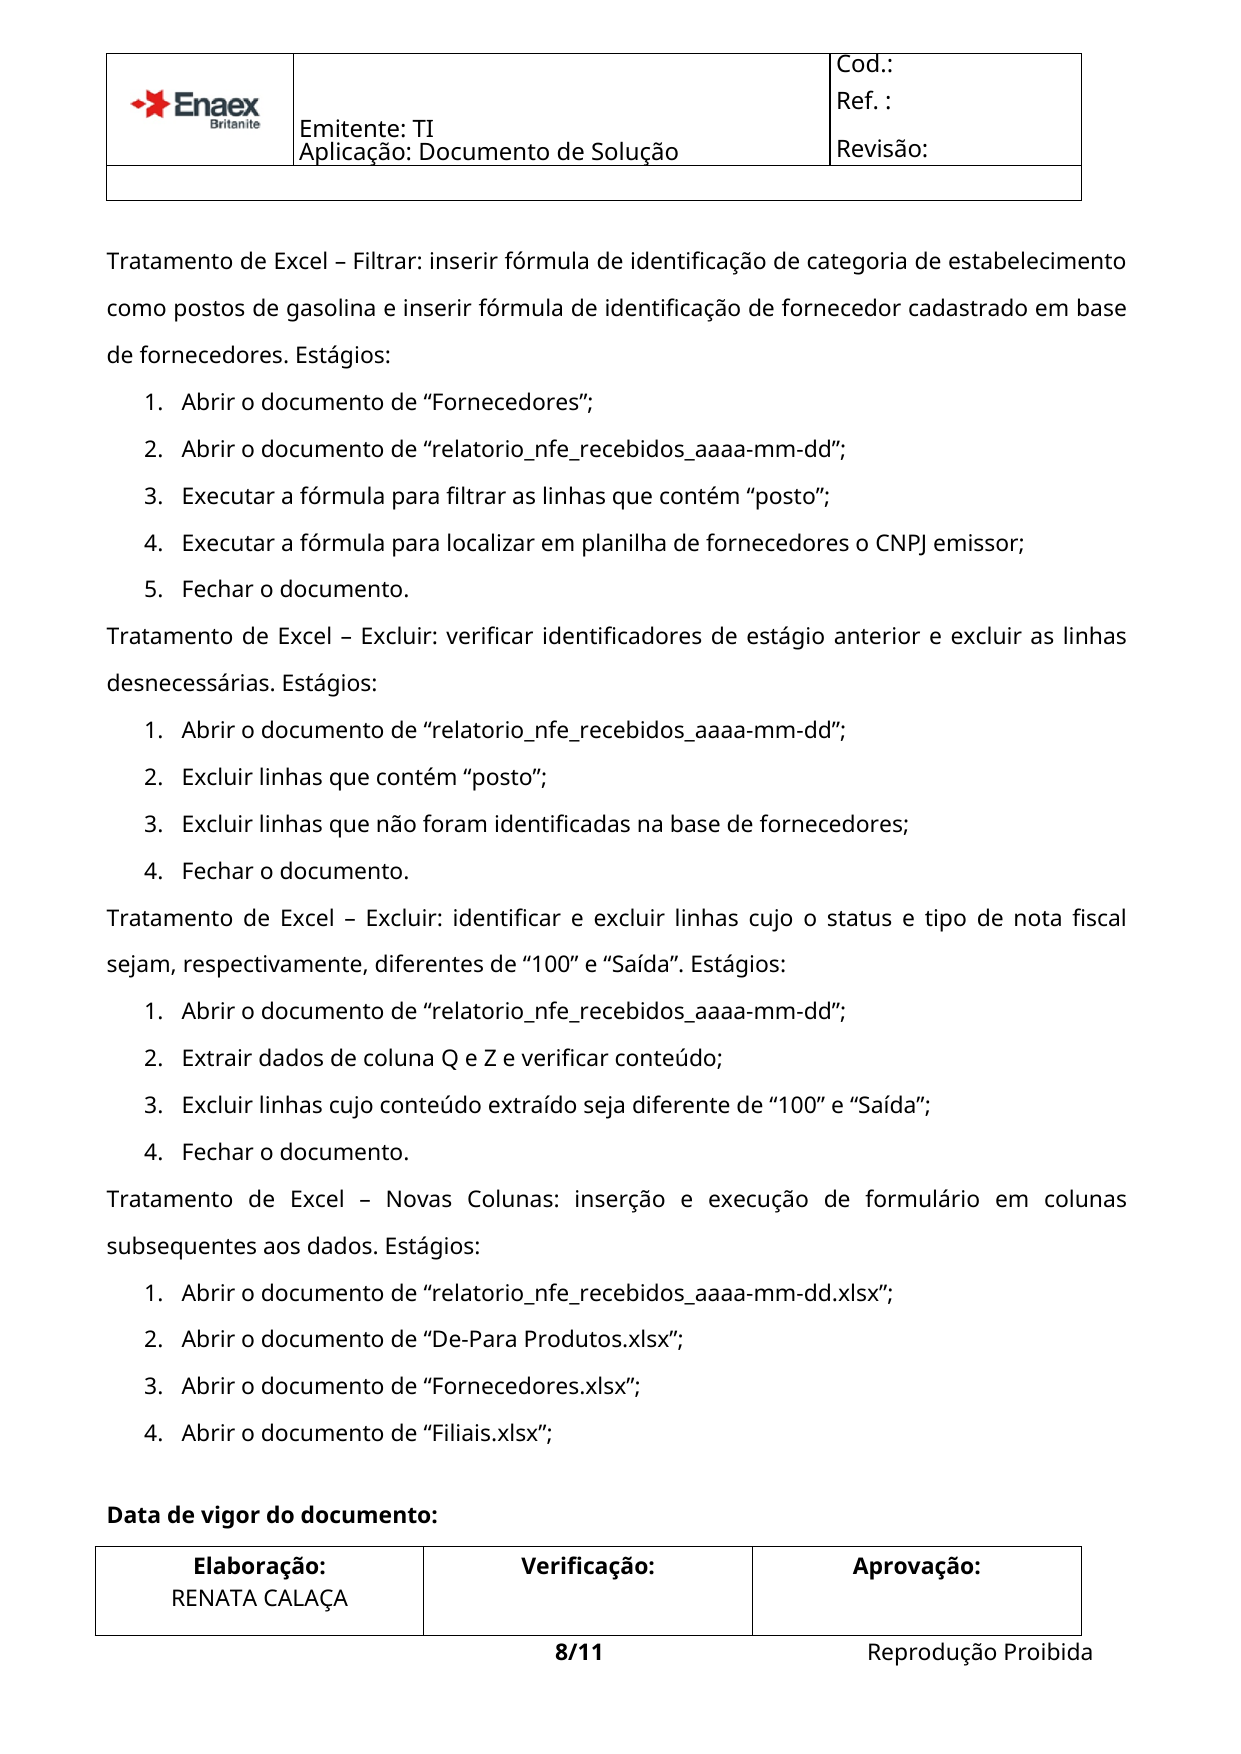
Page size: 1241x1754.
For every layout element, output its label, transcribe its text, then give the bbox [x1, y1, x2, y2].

text Tratamento de Excel – Filtrar: inserir fórmula de identificação de categoria de estabelecimento como postos de gasolina e inserir fórmula de identificação de fornecedor cadastrado em base de fornecedores. Estágios: [106, 245, 1128, 370]
text Tratamento de Excel – Excluir: identificar e excluir linhas cujo o status e tipo de nota fiscal sejam, respectivamente, diferentes de “100” e “Saída”. Estágios: [106, 902, 1128, 980]
list Abrir o documento de “relatorio_nfe_recebidos_aaaa-mm-dd.xlsx”; [144, 1277, 1128, 1308]
list Fechar o documento. [144, 1136, 1128, 1167]
list Fechar o documento. [144, 573, 1128, 605]
list Abrir o documento de “Fornecedores.xlsx”; [144, 1370, 1128, 1402]
picture [129, 86, 265, 135]
list Abrir o documento de “relatorio_nfe_recebidos_aaaa-mm-dd”; [144, 433, 1128, 464]
list Fechar o documento. [144, 855, 1128, 886]
list Excluir linhas que contém “posto”; [144, 761, 1128, 792]
list Executar a fórmula para filtrar as linhas que contém “posto”; [144, 480, 1128, 511]
list Excluir linhas que não foram identificadas na base de fornecedores; [144, 808, 1128, 839]
list Executar a fórmula para localizar em planilha de fornecedores o CNPJ emissor; [144, 527, 1128, 558]
text Tratamento de Excel – Excluir: verificar identificadores de estágio anterior e excluir as linhas desnecessárias. Estágios: [106, 620, 1128, 698]
list Excluir linhas cujo conteúdo extraído seja diferente de “100” e “Saída”; [144, 1089, 1128, 1120]
list Abrir o documento de “relatorio_nfe_recebidos_aaaa-mm-dd”; [144, 714, 1128, 745]
text Tratamento de Excel – Novas Colunas: inserção e execução de formulário em colunas subsequentes aos dados. Estágios: [106, 1183, 1128, 1261]
list Extrair dados de coluna Q e Z e verificar conteúdo; [144, 1042, 1128, 1073]
list Abrir o documento de “De-Para Produtos.xlsx”; [144, 1323, 1128, 1355]
list Abrir o documento de “relatorio_nfe_recebidos_aaaa-mm-dd”; [144, 995, 1128, 1027]
list Abrir o documento de “Filiais.xlsx”; [144, 1417, 1128, 1448]
list Abrir o documento de “Fornecedores”; [144, 386, 1128, 417]
